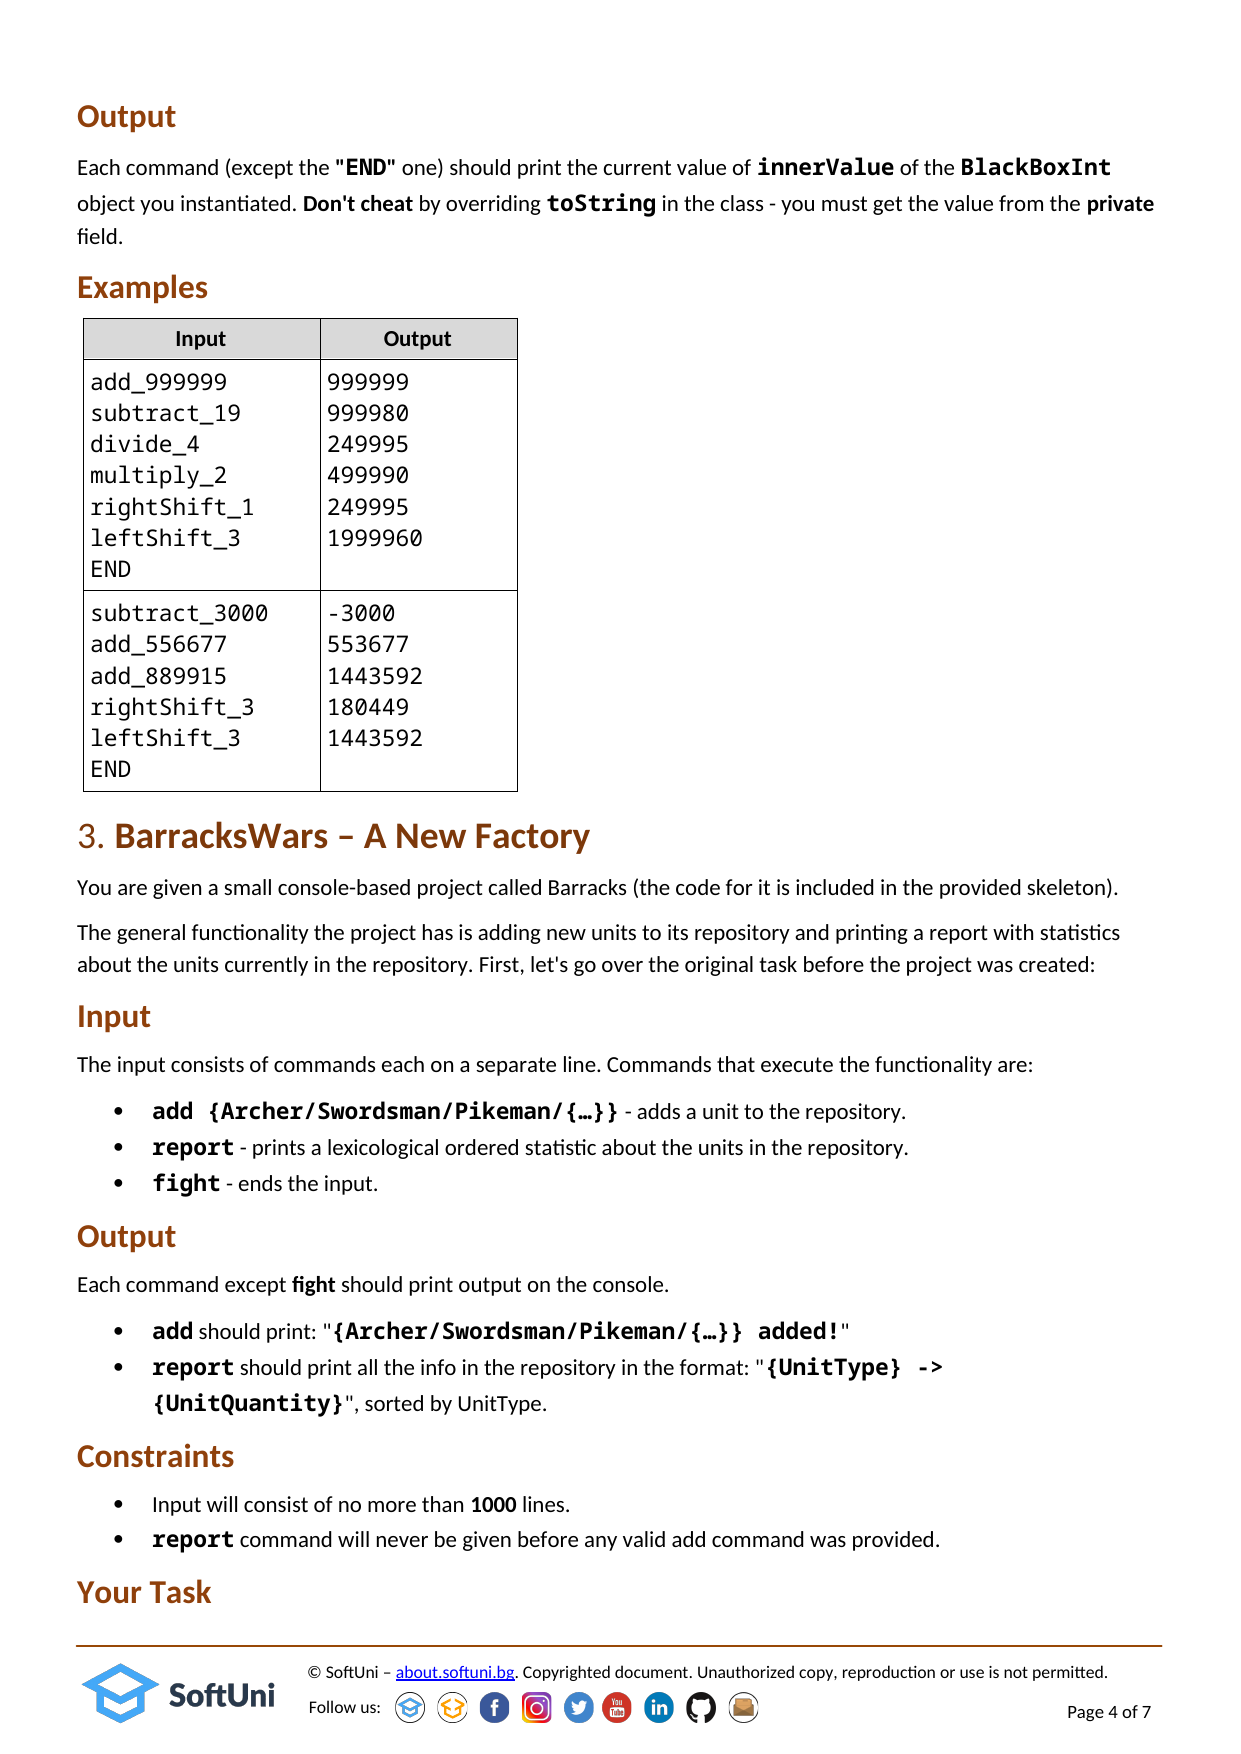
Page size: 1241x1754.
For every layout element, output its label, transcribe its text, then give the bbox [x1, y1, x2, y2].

subtitle Examples [77, 267, 1163, 307]
text Each command (except the "END" one) should print the current value of innerValue of the BlackBoxInt object you instantiated. Don't cheat by overriding toString in the class - you must get the value from the private field. [77, 151, 1163, 250]
picture [658, 1705, 667, 1714]
text You are given a small console-based project called Barracks (the code for it is included in the provided skeleton). [77, 873, 1163, 901]
text Each command except fight should print output on the console. [77, 1270, 1163, 1298]
list add {Archer/Swordsman/Pikeman/{…}} - adds a unit to the repository. [114, 1095, 1163, 1126]
list fight - ends the input. [114, 1167, 1163, 1198]
subtitle Input [77, 995, 1163, 1036]
picture [437, 1692, 468, 1723]
table_cell subtract_3000 add_556677 add_889915 rightShift_3 leftShift_3 END [84, 591, 320, 791]
table_cell -3000 553677 1443592 180449 1443592 [321, 591, 517, 791]
picture [75, 1658, 281, 1729]
list report should print all the info in the repository in the format: "{UnitType} -> {UnitQuantity}", sorted by UnitType. [114, 1351, 1163, 1418]
picture [665, 1692, 674, 1701]
picture [728, 1692, 759, 1723]
picture [686, 1692, 716, 1723]
picture [479, 1692, 510, 1723]
picture [564, 1692, 594, 1723]
picture [395, 1692, 425, 1723]
picture [522, 1692, 552, 1723]
text The general functionality the project has is adding new units to its repository and printing a report with statistics about the units currently in the repository. First, let's go over the original task before the project was created: [77, 918, 1163, 978]
picture [665, 1714, 674, 1723]
table_header Input [84, 319, 320, 358]
list add should print: "{Archer/Swordsman/Pikeman/{…}} added!" [114, 1315, 1163, 1346]
picture [602, 1692, 632, 1723]
subtitle Output [77, 95, 1163, 136]
subtitle BarracksWars – A New Factory [77, 812, 1163, 858]
text Your Task [77, 1571, 1163, 1612]
picture [644, 1714, 653, 1723]
list report - prints a lexicological ordered statistic about the units in the repository. [114, 1131, 1163, 1162]
table_header Output [321, 319, 517, 358]
table_cell 999999 999980 249995 499990 249995 1999960 [321, 360, 517, 590]
table_cell add_999999 subtract_19 divide_4 multiply_2 rightShift_1 leftShift_3 END [84, 360, 320, 590]
picture [644, 1692, 653, 1701]
list report command will never be given before any valid add command was provided. [114, 1522, 1163, 1554]
subtitle Constraints [77, 1435, 1163, 1476]
list Input will consist of no more than 1000 lines. [114, 1490, 1163, 1518]
text The input consists of commands each on a separate line. Commands that execute the functionality are: [77, 1050, 1163, 1078]
subtitle Output [77, 1215, 1163, 1256]
